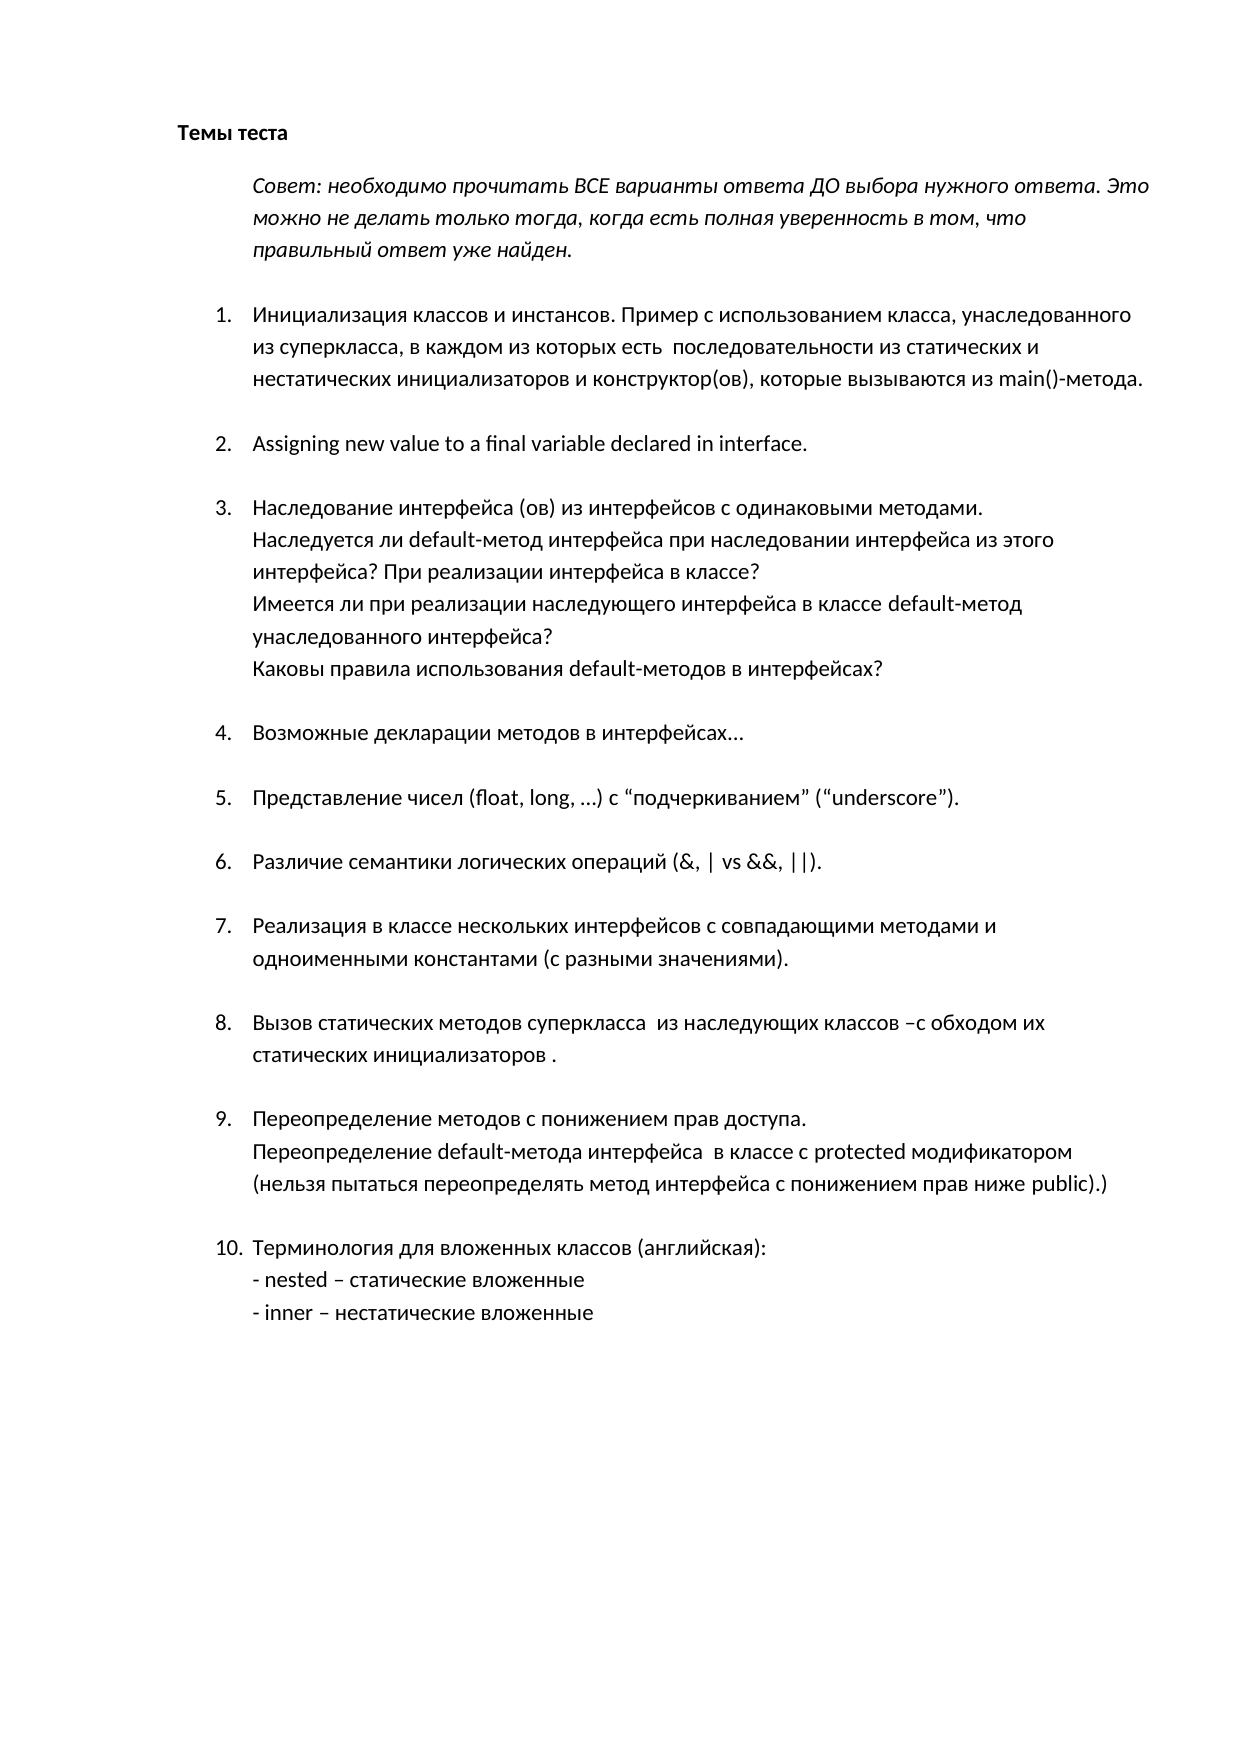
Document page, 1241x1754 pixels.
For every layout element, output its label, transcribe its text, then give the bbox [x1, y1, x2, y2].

list Наследование интерфейса (ов) из интерфейсов с одинаковыми методами. [215, 493, 1152, 521]
list Имеется ли при реализации наследующего интерфейса в классе default-метод унаследованного интерфейса? [252, 589, 1152, 650]
list Инициализация классов и инстансов. Пример с использованием класса, унаследованного из суперкласса, в каждом из которых есть последовательности из статических и нестатических инициализаторов и конструктор(ов), которые вызываются из main()-метода. [215, 300, 1152, 392]
list - inner – нестатические вложенные [252, 1298, 1152, 1326]
list Представление чисел (float, long, …) c “подчеркиванием” (“underscore”). [215, 783, 1152, 811]
list Реализация в классе нескольких интерфейсов с совпадающими методами и одноименными константами (с разными значениями). [215, 911, 1152, 972]
list Переопределение методов с понижением прав доступа. [215, 1104, 1152, 1133]
text Темы теста [177, 118, 1152, 146]
list (нельзя пытаться переопределять метод интерфейса с понижением прав ниже public).) [252, 1169, 1152, 1197]
list Наследуется ли default-метод интерфейса при наследовании интерфейса из этого интерфейса? При реализации интерфейса в классе? [252, 525, 1152, 585]
list Возможные декларации методов в интерфейсах... [215, 718, 1152, 746]
list - nested – статические вложенные [252, 1266, 1152, 1293]
list Терминология для вложенных классов (английская): [215, 1233, 1152, 1261]
list Assigning new value to a final variable declared in interface. [215, 429, 1152, 457]
list Различие семантики логических операций (&, | vs &&, ||). [215, 847, 1152, 875]
list Вызов статических методов суперкласса из наследующих классов –с обходом их статических инициализаторов . [215, 1008, 1152, 1068]
list Совет: необходимо прочитать ВСЕ варианты ответа ДО выбора нужного ответа. Это можно не делать только тогда, когда есть полная уверенность в том, что правильный ответ уже найден. [252, 171, 1152, 263]
list Переопределение default-метода интерфейса в классе с protected модификатором [252, 1137, 1152, 1165]
list Каковы правила использования default-методов в интерфейсах? [252, 654, 1152, 682]
